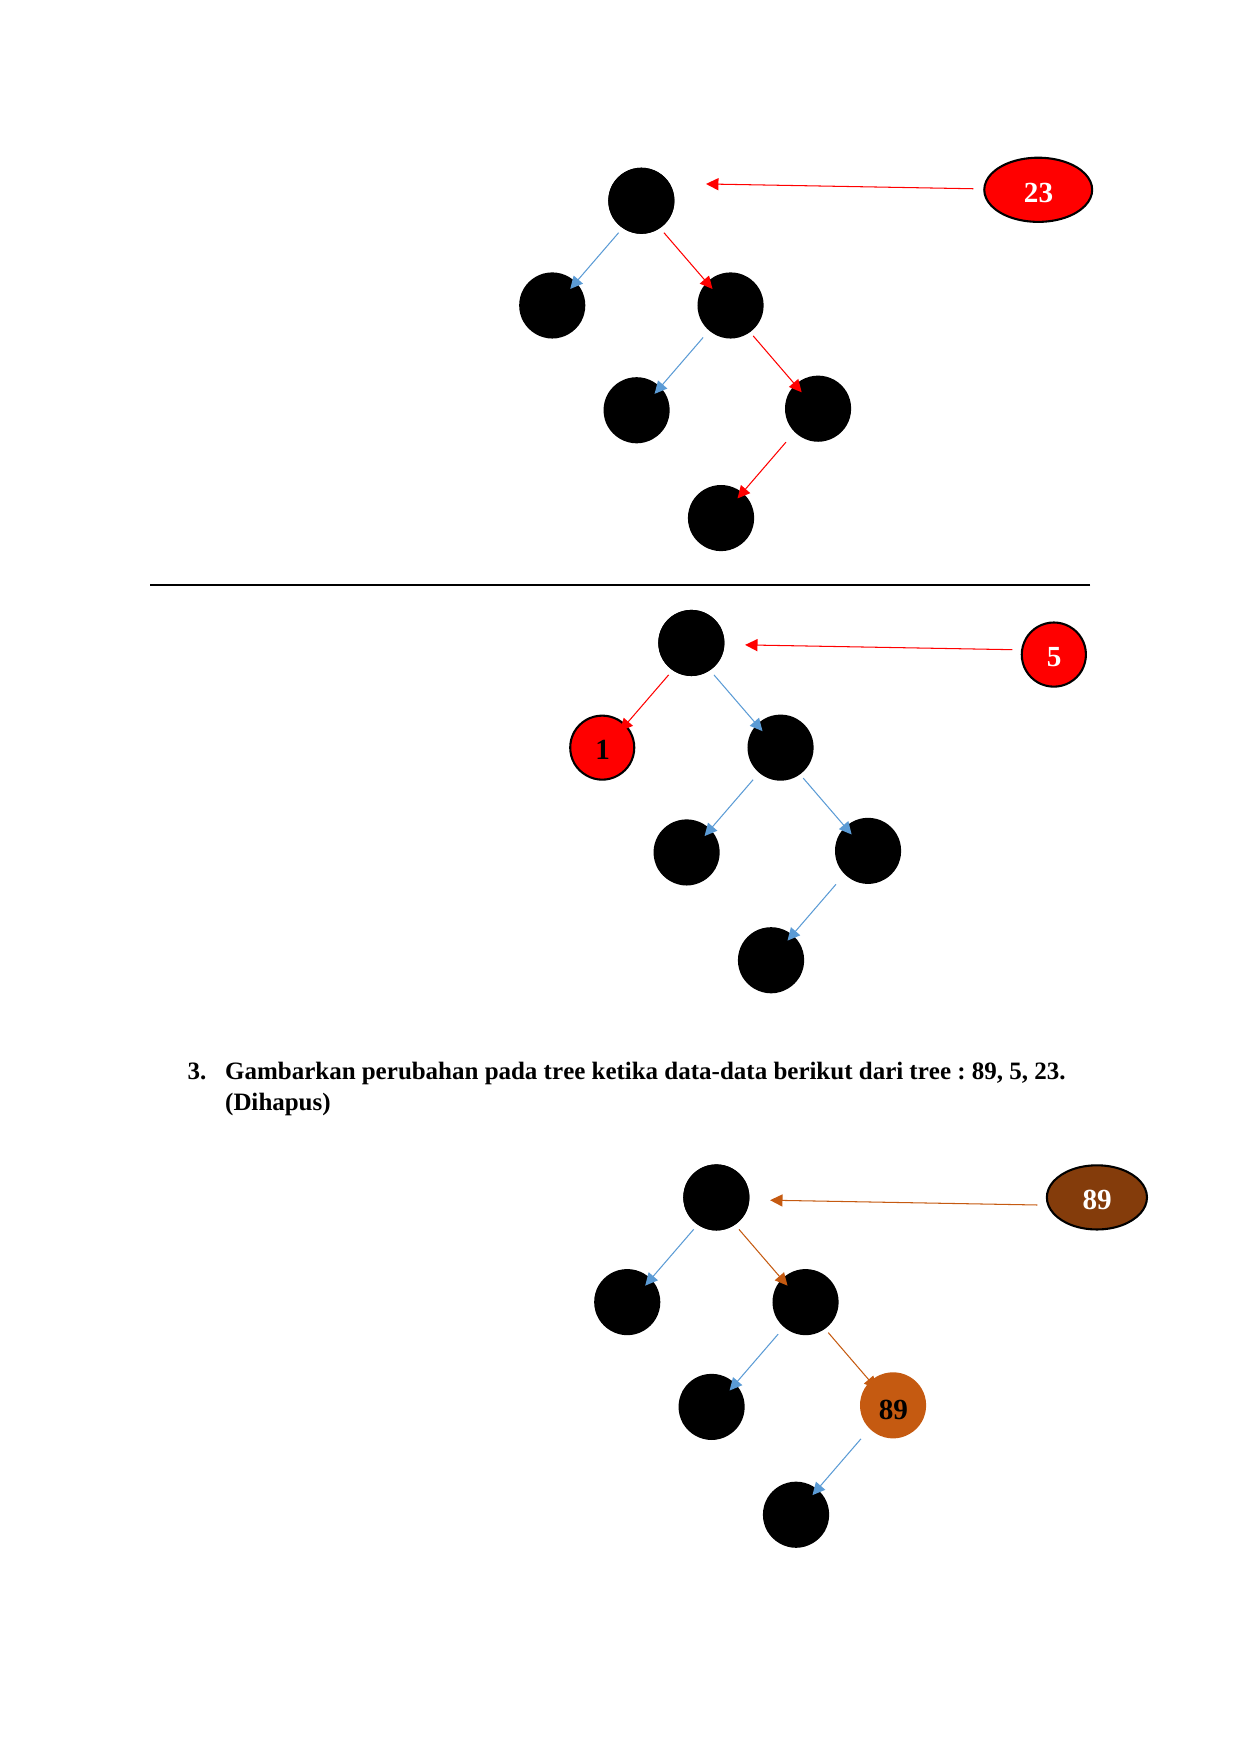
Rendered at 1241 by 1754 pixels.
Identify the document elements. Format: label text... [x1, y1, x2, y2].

list Gambarkan perubahan pada tree ketika data-data berikut dari tree : 89, 5, 23. (Dihapus) [187, 1056, 1090, 1116]
